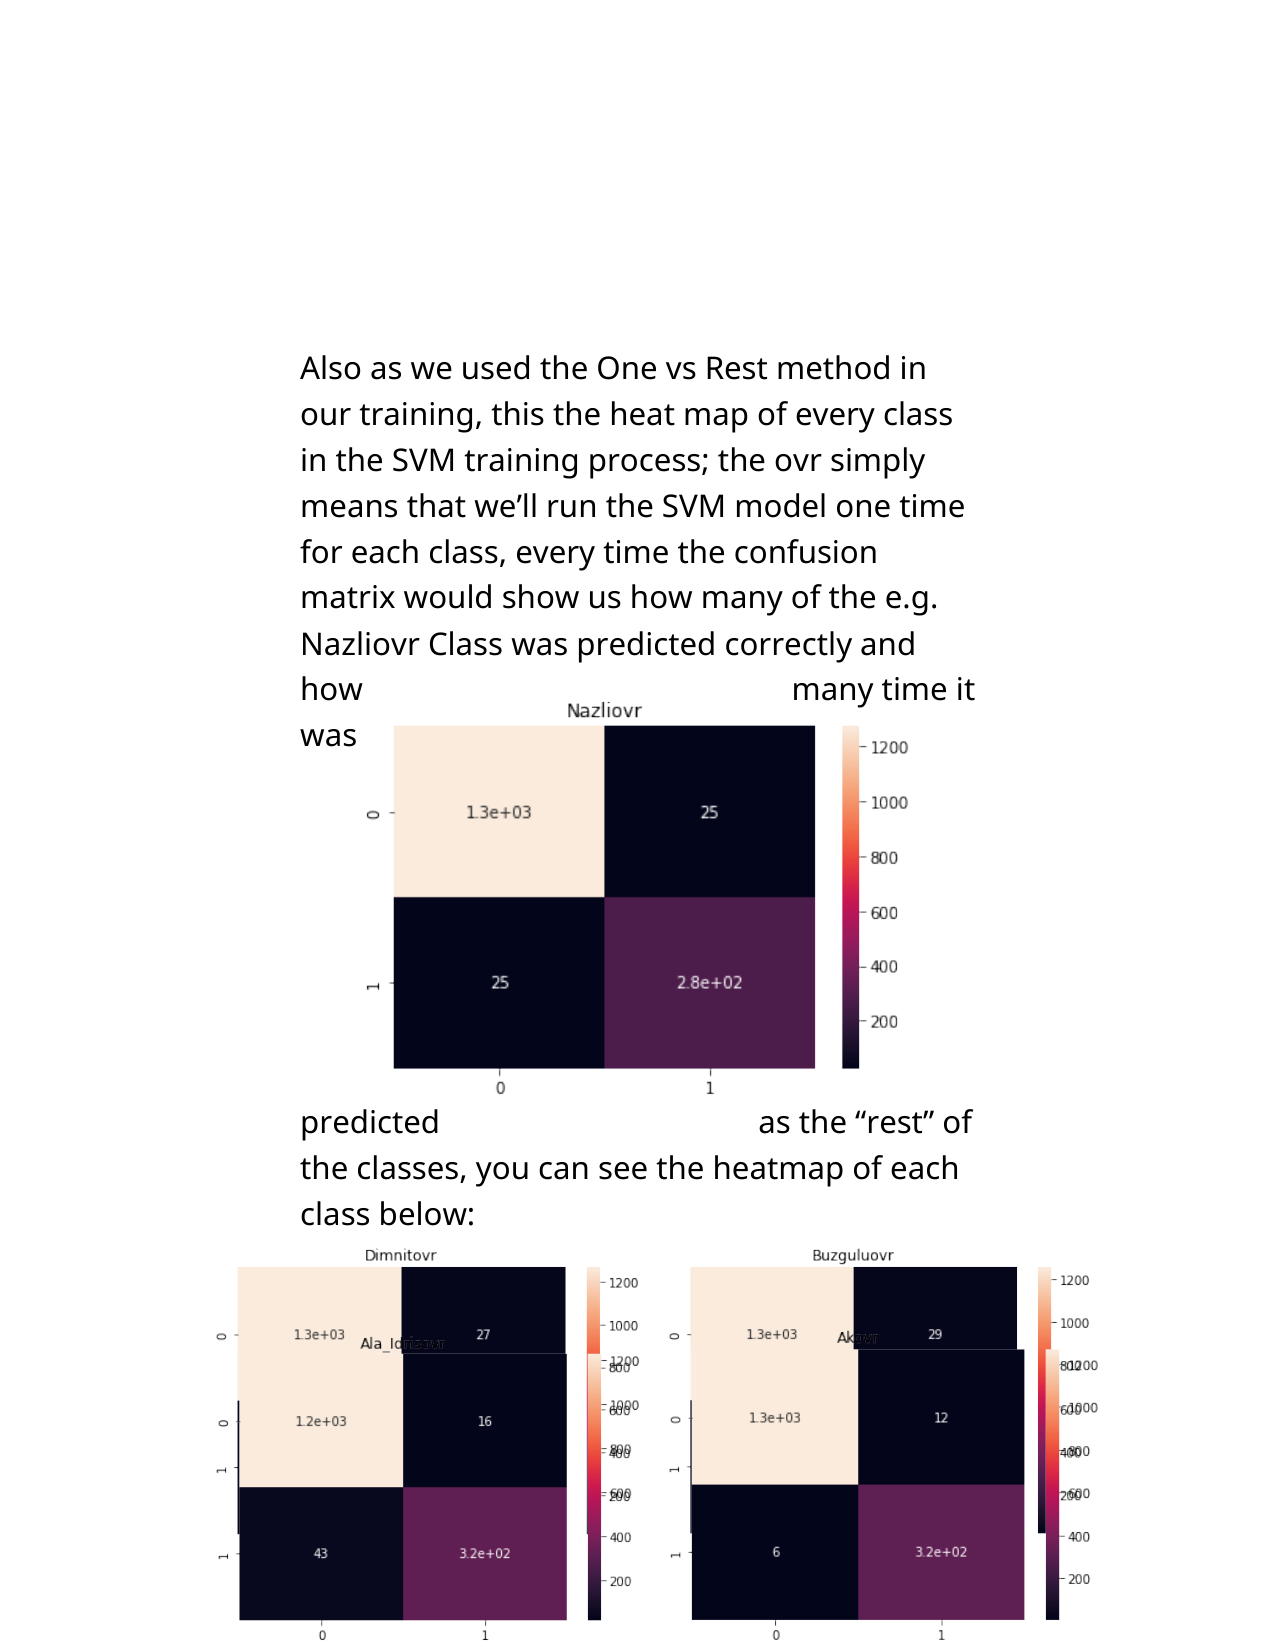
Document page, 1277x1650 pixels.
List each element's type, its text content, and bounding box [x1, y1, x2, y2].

picture [211, 1198, 644, 1646]
picture [361, 693, 913, 1101]
picture [663, 1198, 1103, 1644]
